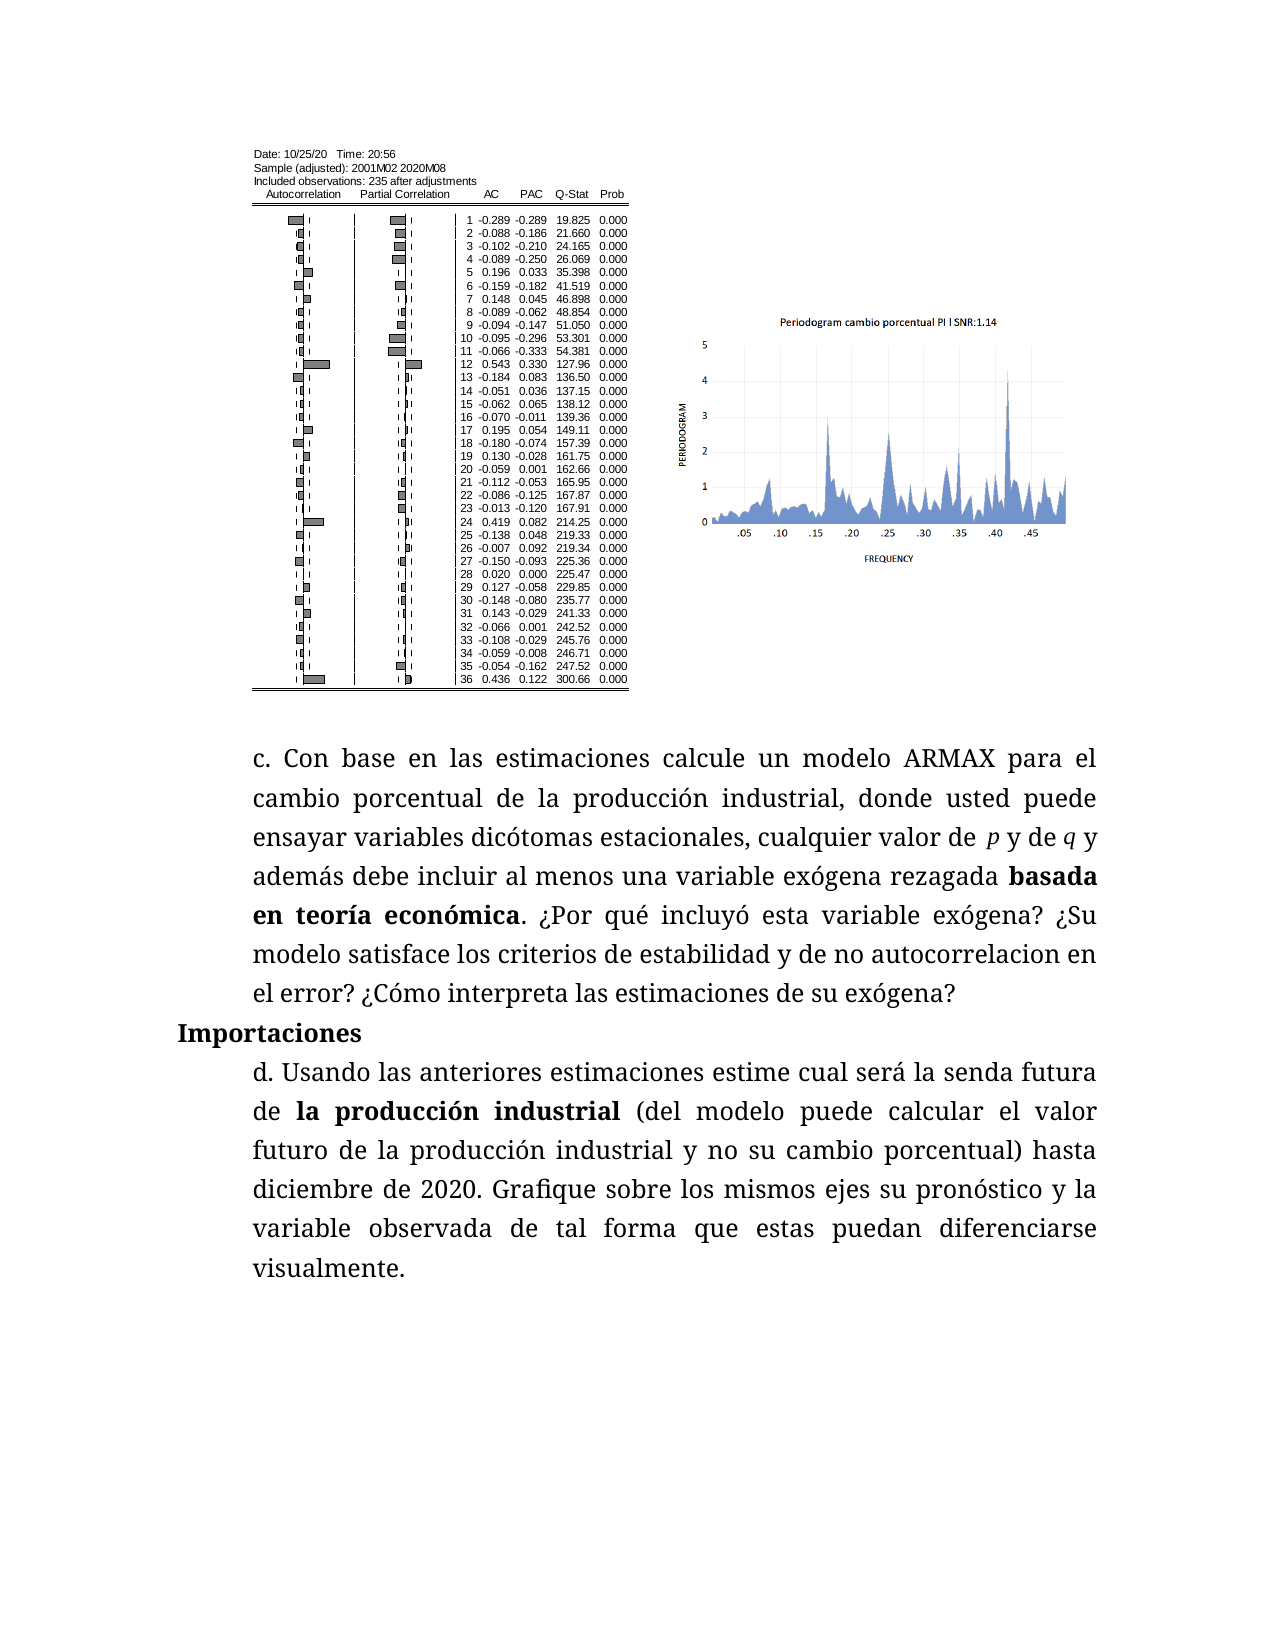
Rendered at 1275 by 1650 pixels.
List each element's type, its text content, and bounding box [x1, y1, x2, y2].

picture [650, 295, 1098, 586]
text Importaciones [177, 1015, 1098, 1049]
list d. Usando las anteriores estimaciones estime cual será la senda futura de la producción industrial (del modelo puede calcular el valor futuro de la producción industrial y no su cambio porcentual) hasta diciembre de 2020. Grafique sobre los mismos ejes su pronóstico y la variable observada de tal forma que estas puedan diferenciarse visualmente. [252, 1054, 1098, 1284]
list c. Con base en las estimaciones calcule un modelo ARMAX para el cambio porcentual de la producción industrial, donde usted puede ensayar variables dicótomas estacionales, cualquier valor de y de y además debe incluir al menos una variable exógena rezagada basada en teoría económica. ¿Por qué incluyó esta variable exógena? ¿Su modelo satisface los criterios de estabilidad y de no autocorrelacion en el error? ¿Cómo interpreta las estimaciones de su exógena? [252, 741, 1098, 1010]
